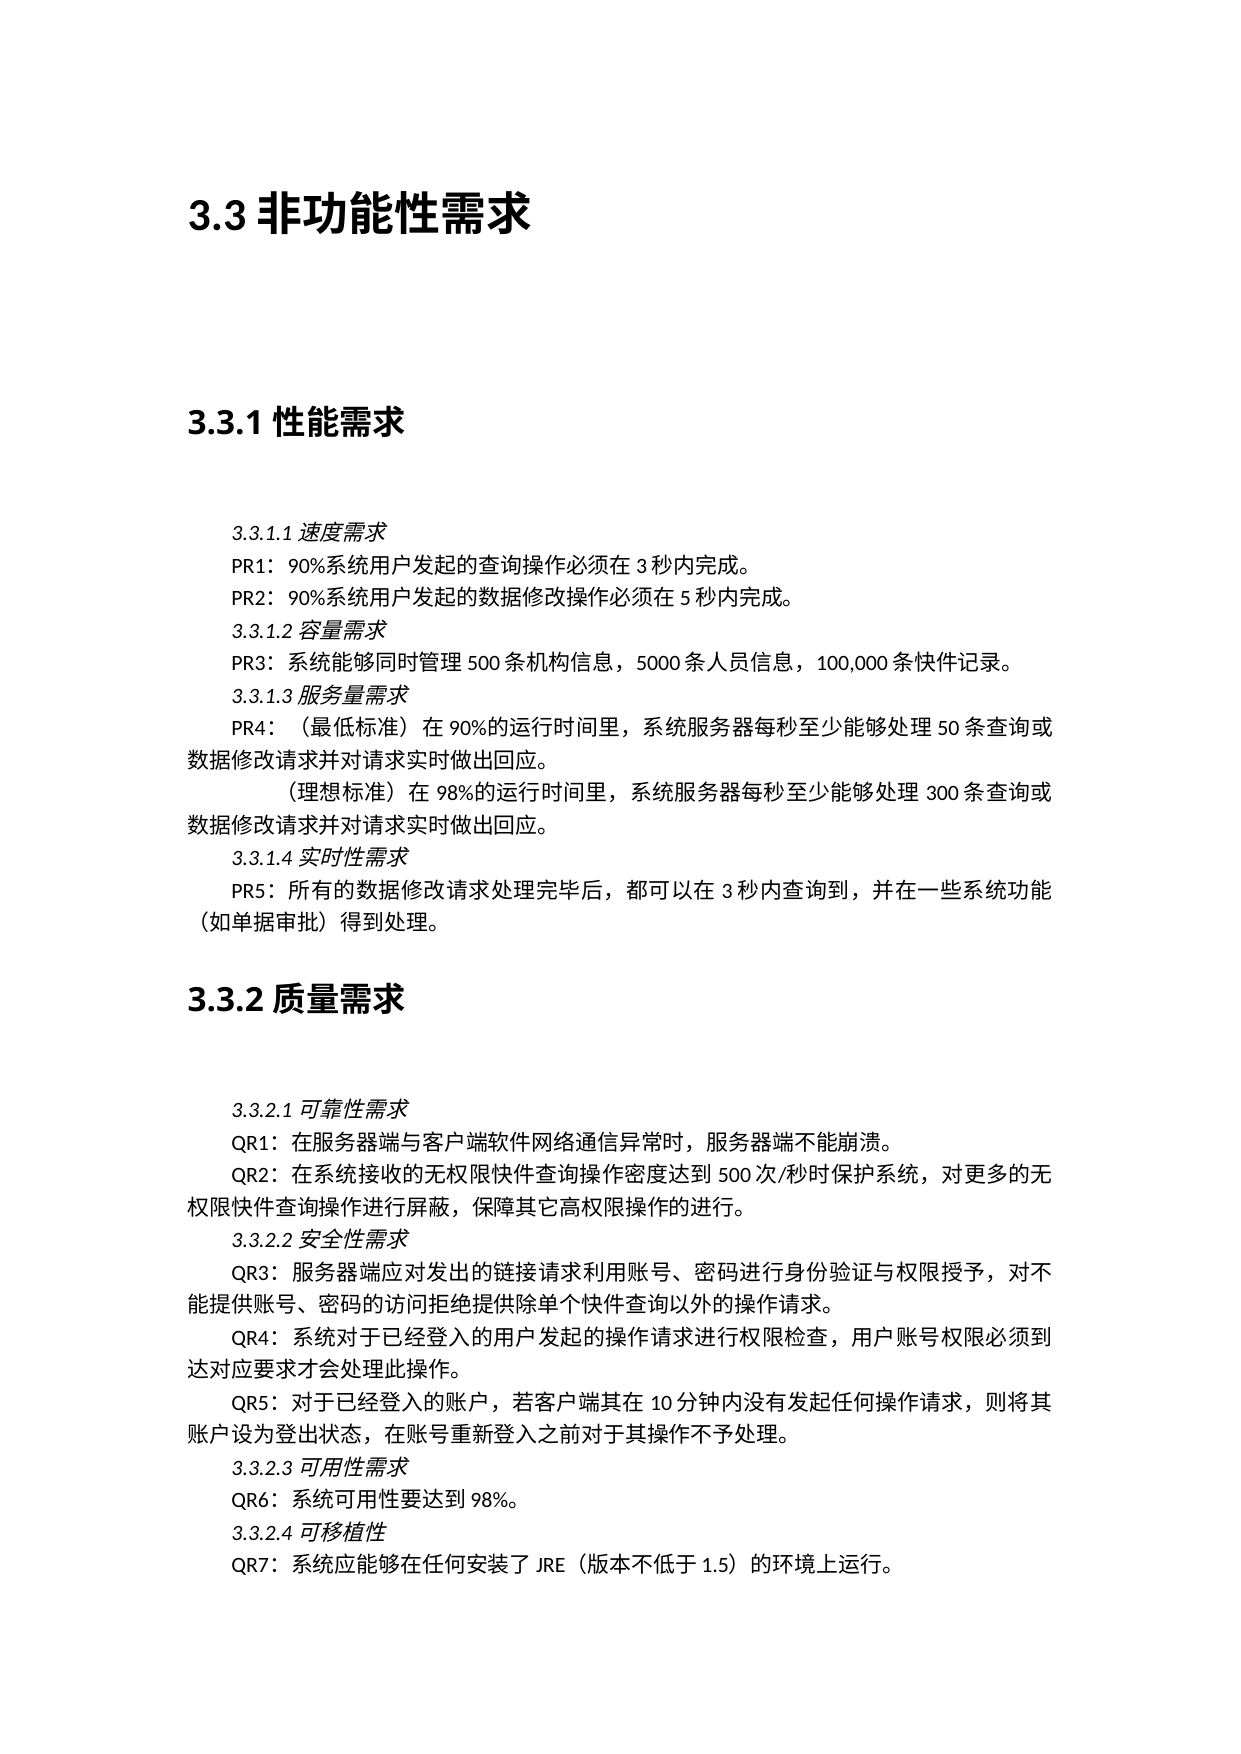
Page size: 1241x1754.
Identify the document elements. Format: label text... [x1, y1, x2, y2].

text （理想标准）在98%的运行时间里，系统服务器每秒至少能够处理300条查询或数据修改请求并对请求实时做出回应。 [187, 775, 1053, 840]
text 3.3.1.2 容量需求 [187, 612, 1053, 645]
text PR1：90%系统用户发起的查询操作必须在3秒内完成。 [187, 547, 1053, 580]
text 3.3.2.4 可移植性 [187, 1514, 1053, 1547]
text QR1：在服务器端与客户端软件网络通信异常时，服务器端不能崩溃。 [187, 1124, 1053, 1157]
text QR5：对于已经登入的账户，若客户端其在10分钟内没有发起任何操作请求，则将其账户设为登出状态，在账号重新登入之前对于其操作不予处理。 [187, 1384, 1053, 1449]
text PR4：（最低标准）在90%的运行时间里，系统服务器每秒至少能够处理50条查询或数据修改请求并对请求实时做出回应。 [187, 710, 1053, 775]
text 3.3.1.3 服务量需求 [187, 677, 1053, 710]
subtitle 3.3 非功能性需求 [187, 162, 1053, 259]
text 3.3.2.2 安全性需求 [187, 1222, 1053, 1254]
text QR3：服务器端应对发出的链接请求利用账号、密码进行身份验证与权限授予，对不能提供账号、密码的访问拒绝提供除单个快件查询以外的操作请求。 [187, 1254, 1053, 1319]
text 3.3.1.4 实时性需求 [187, 840, 1053, 872]
text QR7：系统应能够在任何安装了JRE（版本不低于1.5）的环境上运行。 [187, 1547, 1053, 1579]
text PR2：90%系统用户发起的数据修改操作必须在5秒内完成。 [187, 580, 1053, 612]
text 3.3.2.3 可用性需求 [187, 1449, 1053, 1482]
text PR5：所有的数据修改请求处理完毕后，都可以在3秒内查询到，并在一些系统功能（如单据审批）得到处理。 [187, 872, 1053, 937]
text 3.3.2.1 可靠性需求 [187, 1092, 1053, 1124]
text QR6：系统可用性要达到98%。 [187, 1482, 1053, 1514]
text QR4：系统对于已经登入的用户发起的操作请求进行权限检查，用户账号权限必须到达对应要求才会处理此操作。 [187, 1319, 1053, 1384]
text 3.3.1.1 速度需求 [187, 515, 1053, 547]
subtitle 3.3.2 质量需求 [187, 964, 1053, 1029]
subtitle 3.3.1 性能需求 [187, 387, 1053, 452]
text PR3：系统能够同时管理500条机构信息，5000条人员信息，100,000条快件记录。 [187, 645, 1053, 677]
text QR2：在系统接收的无权限快件查询操作密度达到500次/秒时保护系统，对更多的无权限快件查询操作进行屏蔽，保障其它高权限操作的进行。 [187, 1157, 1053, 1222]
